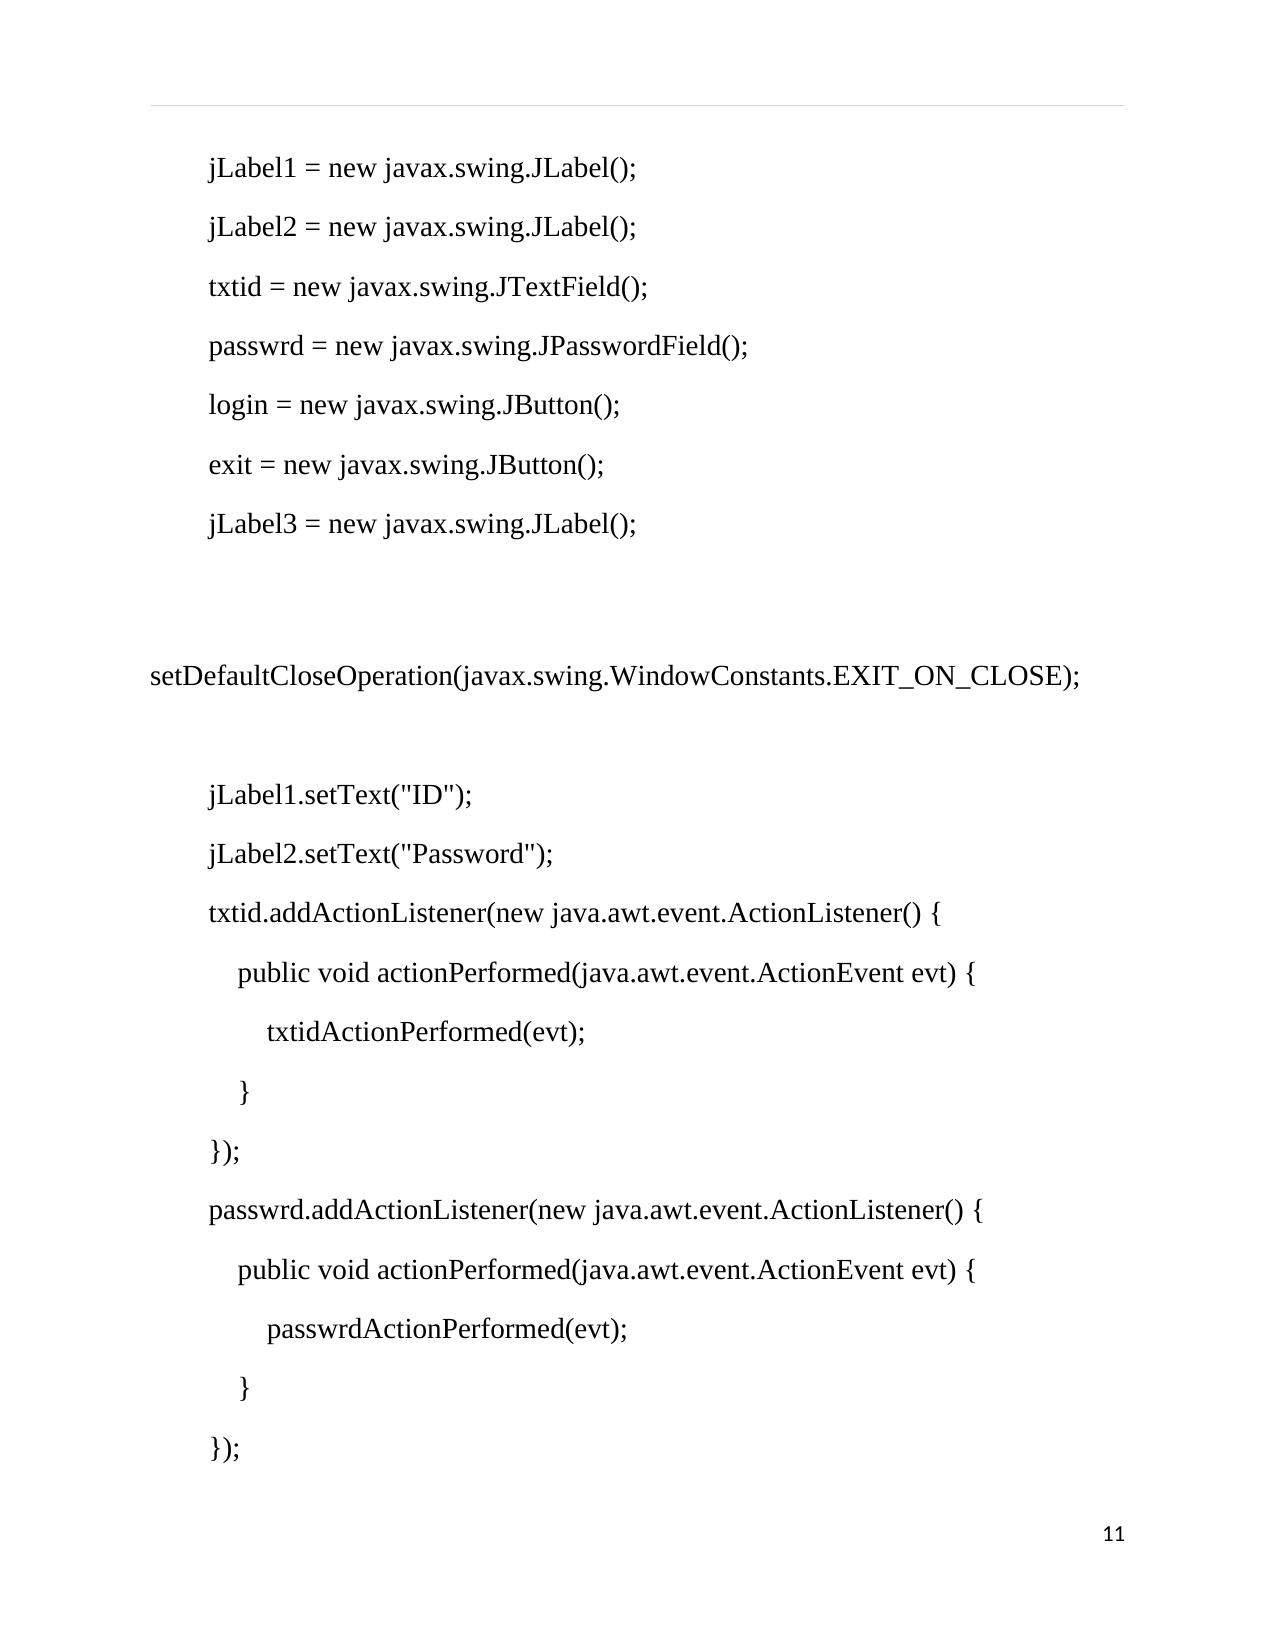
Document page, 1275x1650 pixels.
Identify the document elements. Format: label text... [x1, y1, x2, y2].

text }); [150, 1133, 1125, 1167]
text setDefaultCloseOperation(javax.swing.WindowConstants.EXIT_ON_CLOSE); [150, 625, 1125, 692]
text jLabel1 = new javax.swing.JLabel(); [150, 150, 1125, 183]
text txtidActionPerformed(evt); [150, 1014, 1125, 1048]
text }); [150, 1430, 1125, 1463]
text txtid.addActionListener(new java.awt.event.ActionListener() { [150, 896, 1125, 929]
text passwrd.addActionListener(new java.awt.event.ActionListener() { [150, 1192, 1125, 1226]
text jLabel1.setText("ID"); [150, 777, 1125, 810]
text } [150, 1371, 1125, 1404]
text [150, 1252, 1125, 1285]
text passwrd = new javax.swing.JPasswordField(); [150, 328, 1125, 362]
text exit = new javax.swing.JButton(); [150, 447, 1125, 480]
text } [150, 1074, 1125, 1107]
text login = new javax.swing.JButton(); [150, 387, 1125, 421]
text jLabel2.setText("Password"); [150, 836, 1125, 870]
text jLabel3 = new javax.swing.JLabel(); [150, 506, 1125, 540]
text public void actionPerformed(java.awt.event.ActionEvent evt) { [150, 955, 1125, 988]
text txtid = new javax.swing.JTextField(); [150, 269, 1125, 302]
text passwrdActionPerformed(evt); [150, 1311, 1125, 1345]
text jLabel2 = new javax.swing.JLabel(); [150, 209, 1125, 243]
